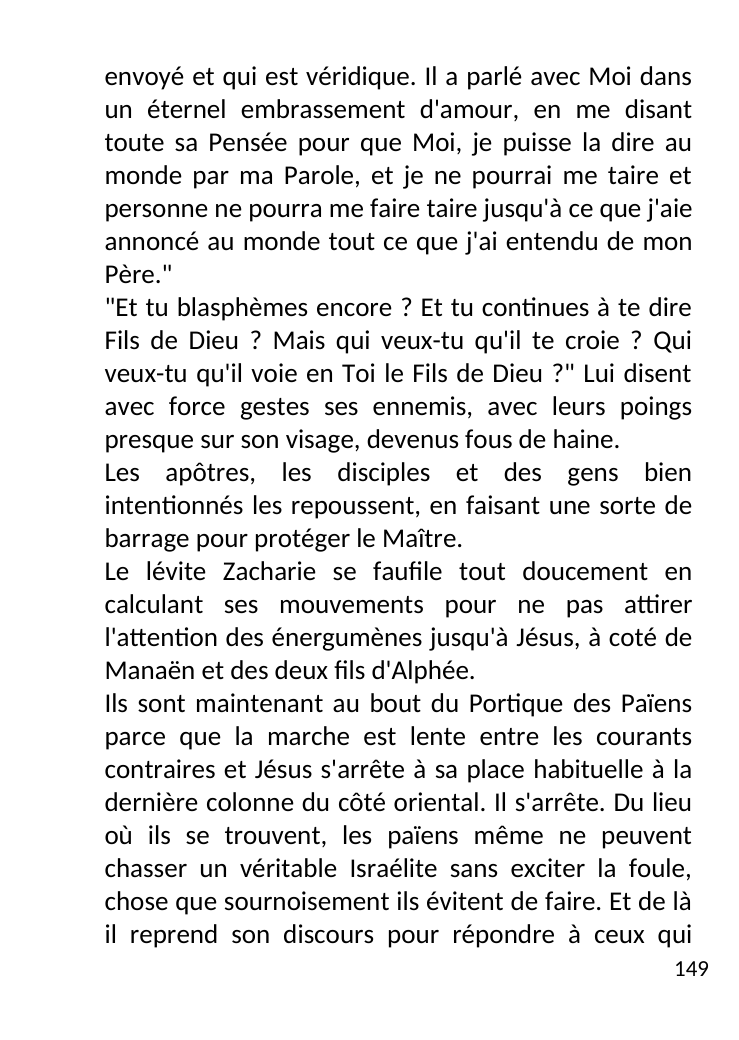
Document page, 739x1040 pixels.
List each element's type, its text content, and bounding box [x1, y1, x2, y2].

text Le lévite Zacharie se faufile tout doucement en calculant ses mouvements pour ne pas attirer l'attention des énergumènes jusqu'à Jésus, à coté de Manaën et des deux fils d'Alphée. [104, 554, 693, 686]
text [104, 59, 693, 290]
text Les apôtres, les disciples et des gens bien intentionnés les repoussent, en faisant une sorte de barrage pour protéger le Maître. [104, 455, 693, 554]
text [104, 686, 693, 951]
text "Et tu blasphèmes encore ? Et tu continues à te dire Fils de Dieu ? Mais qui veux-tu qu'il te croie ? Qui veux-tu qu'il voie en Toi le Fils de Dieu ?" Lui disent avec force gestes ses ennemis, avec leurs poings presque sur son visage, devenus fous de haine. [104, 290, 693, 455]
